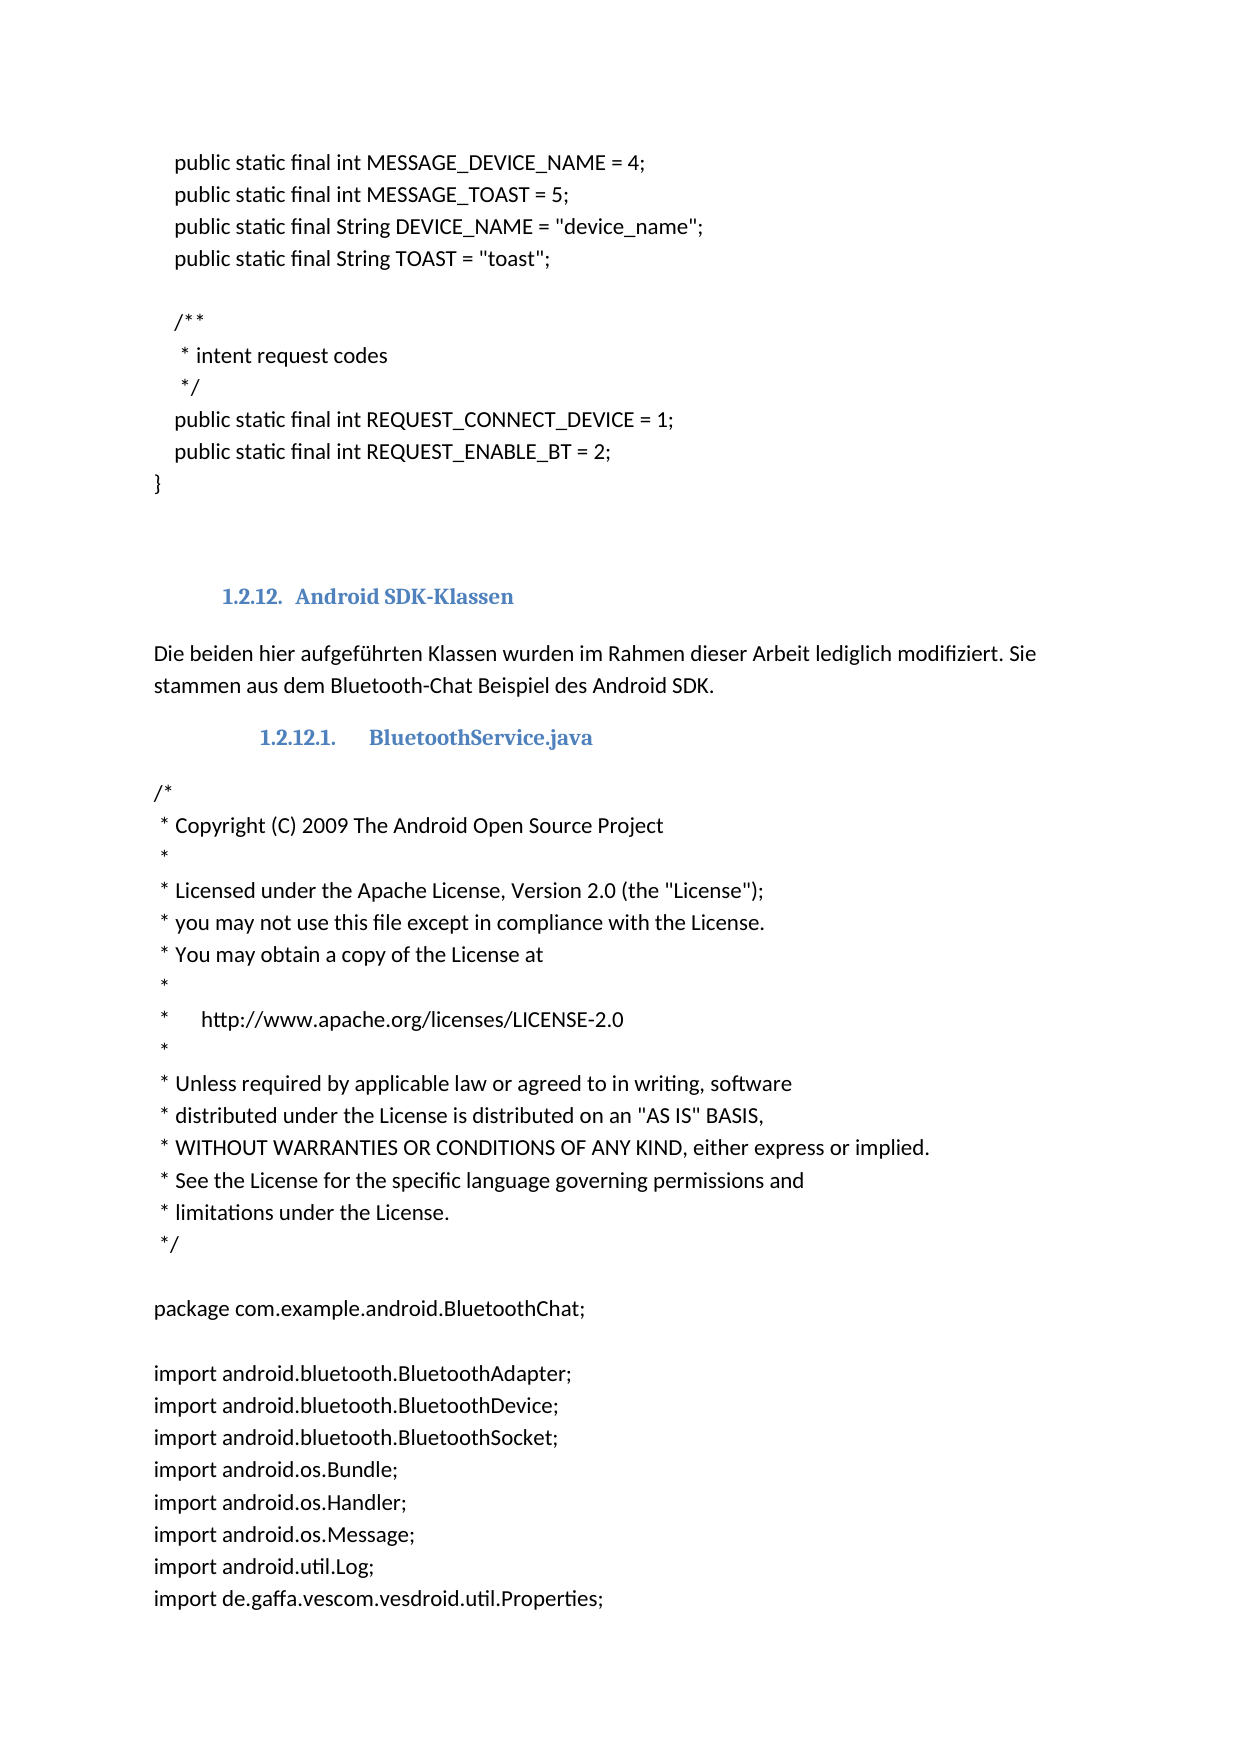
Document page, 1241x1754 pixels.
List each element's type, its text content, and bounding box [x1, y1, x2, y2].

subtitle Android SDK-Klassen [223, 584, 1093, 610]
text * limitations under the License. [153, 1198, 1093, 1226]
text import android.os.Bundle; [153, 1455, 1093, 1483]
text * Unless required by applicable law or agreed to in writing, software [153, 1069, 1093, 1097]
text import android.bluetooth.BluetoothDevice; [153, 1391, 1093, 1419]
text * intent request codes [153, 341, 1093, 369]
text import android.util.Log; [153, 1552, 1093, 1580]
text public static final int REQUEST_CONNECT_DEVICE = 1; [153, 405, 1093, 433]
text * You may obtain a copy of the License at [153, 940, 1093, 968]
text /* [153, 779, 1093, 807]
text * [153, 844, 1093, 872]
text public static final int MESSAGE_TOAST = 5; [153, 180, 1093, 208]
text * Licensed under the Apache License, Version 2.0 (the "License"); [153, 876, 1093, 904]
text } [153, 469, 1093, 497]
text public static final int REQUEST_ENABLE_BT = 2; [153, 437, 1093, 465]
text * distributed under the License is distributed on an "AS IS" BASIS, [153, 1101, 1093, 1129]
text import android.bluetooth.BluetoothAdapter; [153, 1359, 1093, 1387]
text package com.example.android.BluetoothChat; [153, 1294, 1093, 1322]
text */ [153, 1230, 1093, 1258]
text import android.os.Handler; [153, 1488, 1093, 1516]
text * WITHOUT WARRANTIES OR CONDITIONS OF ANY KIND, either express or implied. [153, 1133, 1093, 1162]
text * Copyright (C) 2009 The Android Open Source Project [153, 812, 1093, 840]
text public static final String DEVICE_NAME = "device_name"; [153, 212, 1093, 240]
text * you may not use this file except in compliance with the License. [153, 908, 1093, 936]
text import android.bluetooth.BluetoothSocket; [153, 1423, 1093, 1451]
text /** [153, 308, 1093, 337]
text import de.gaffa.vescom.vesdroid.util.Properties; [153, 1584, 1093, 1612]
text * [153, 973, 1093, 1001]
text Die beiden hier aufgeführten Klassen wurden im Rahmen dieser Arbeit lediglich modifiziert. Sie stammen aus dem Bluetooth-Chat Beispiel des Android SDK. [153, 639, 1093, 699]
text public static final int MESSAGE_DEVICE_NAME = 4; [153, 148, 1093, 176]
subtitle BluetoothService.java [260, 724, 1093, 751]
text * [153, 1037, 1093, 1065]
text import android.os.Message; [153, 1520, 1093, 1548]
text public static final String TOAST = "toast"; [153, 244, 1093, 272]
text * http://www.apache.org/licenses/LICENSE-2.0 [153, 1005, 1093, 1033]
text */ [153, 373, 1093, 401]
text * See the License for the specific language governing permissions and [153, 1166, 1093, 1194]
